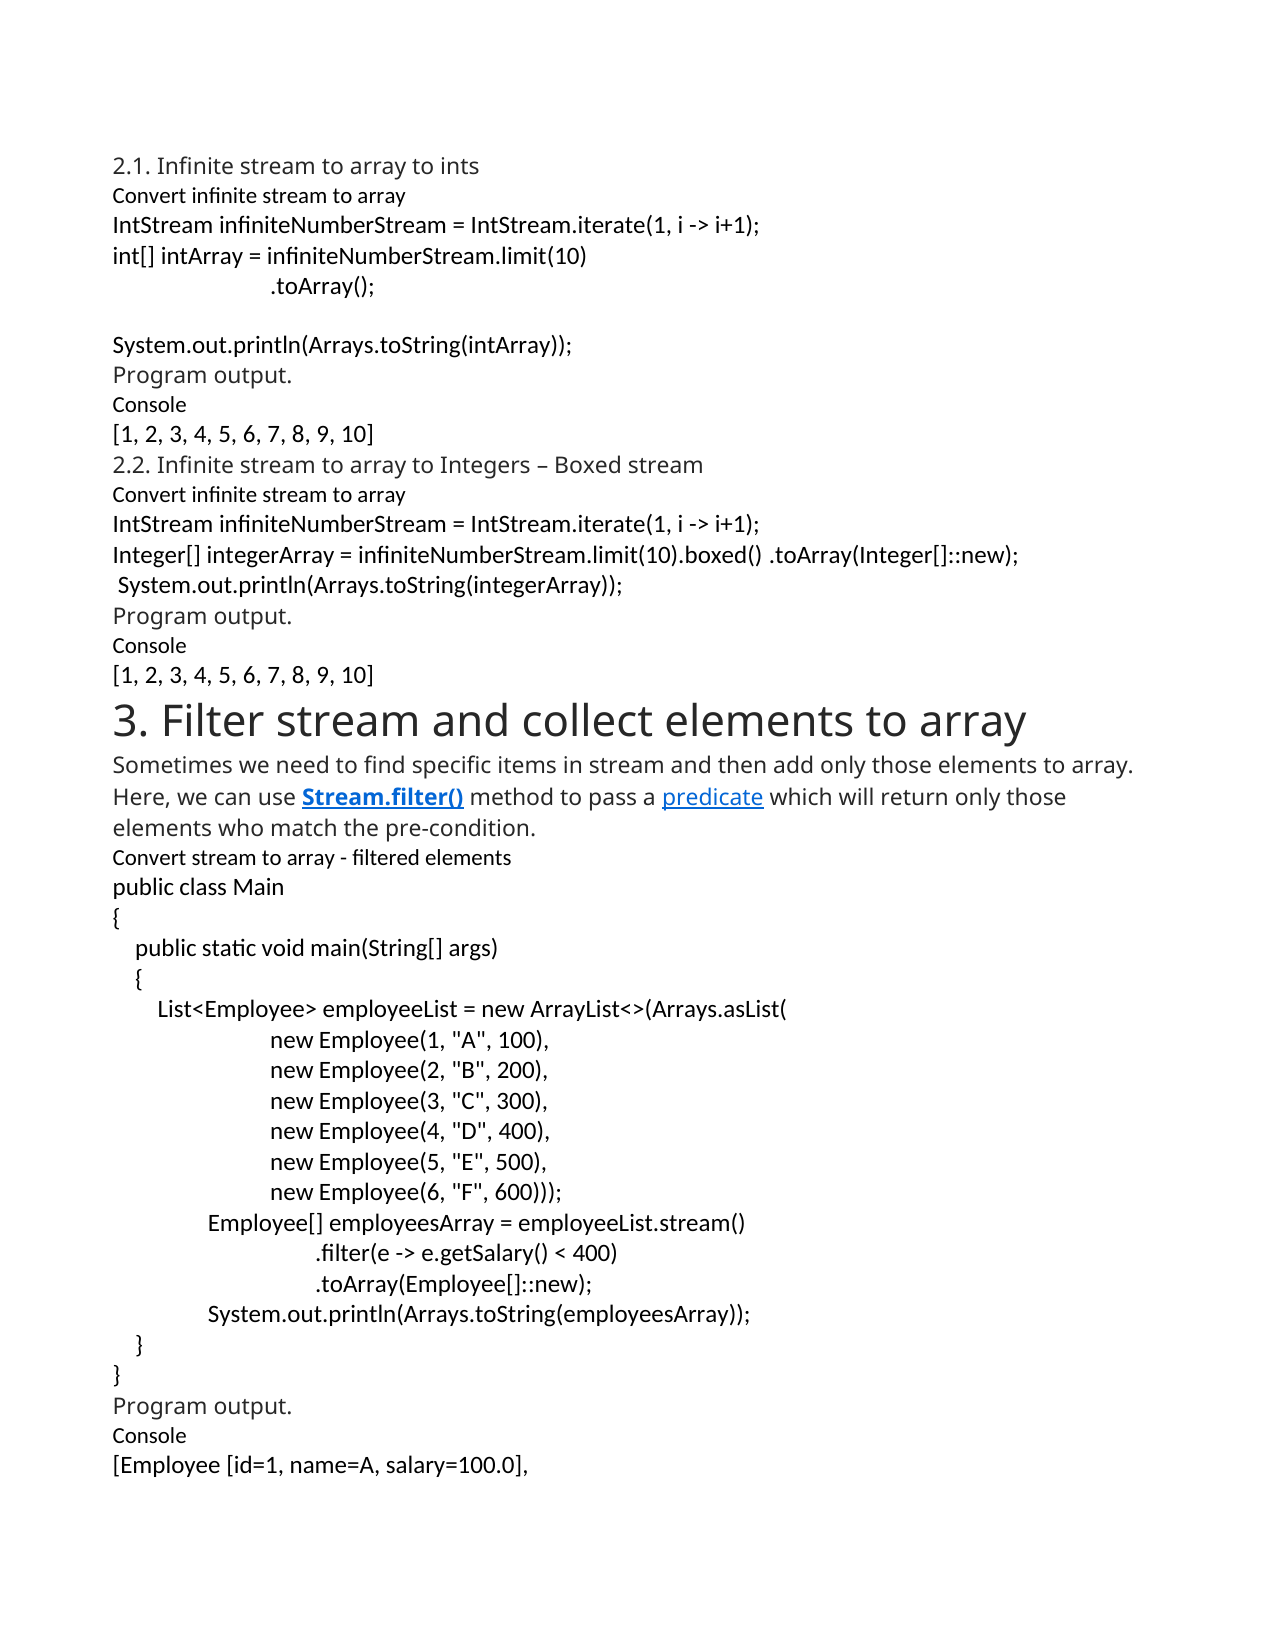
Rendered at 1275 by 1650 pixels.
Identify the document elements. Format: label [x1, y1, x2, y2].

table_cell [113, 150, 1275, 1480]
